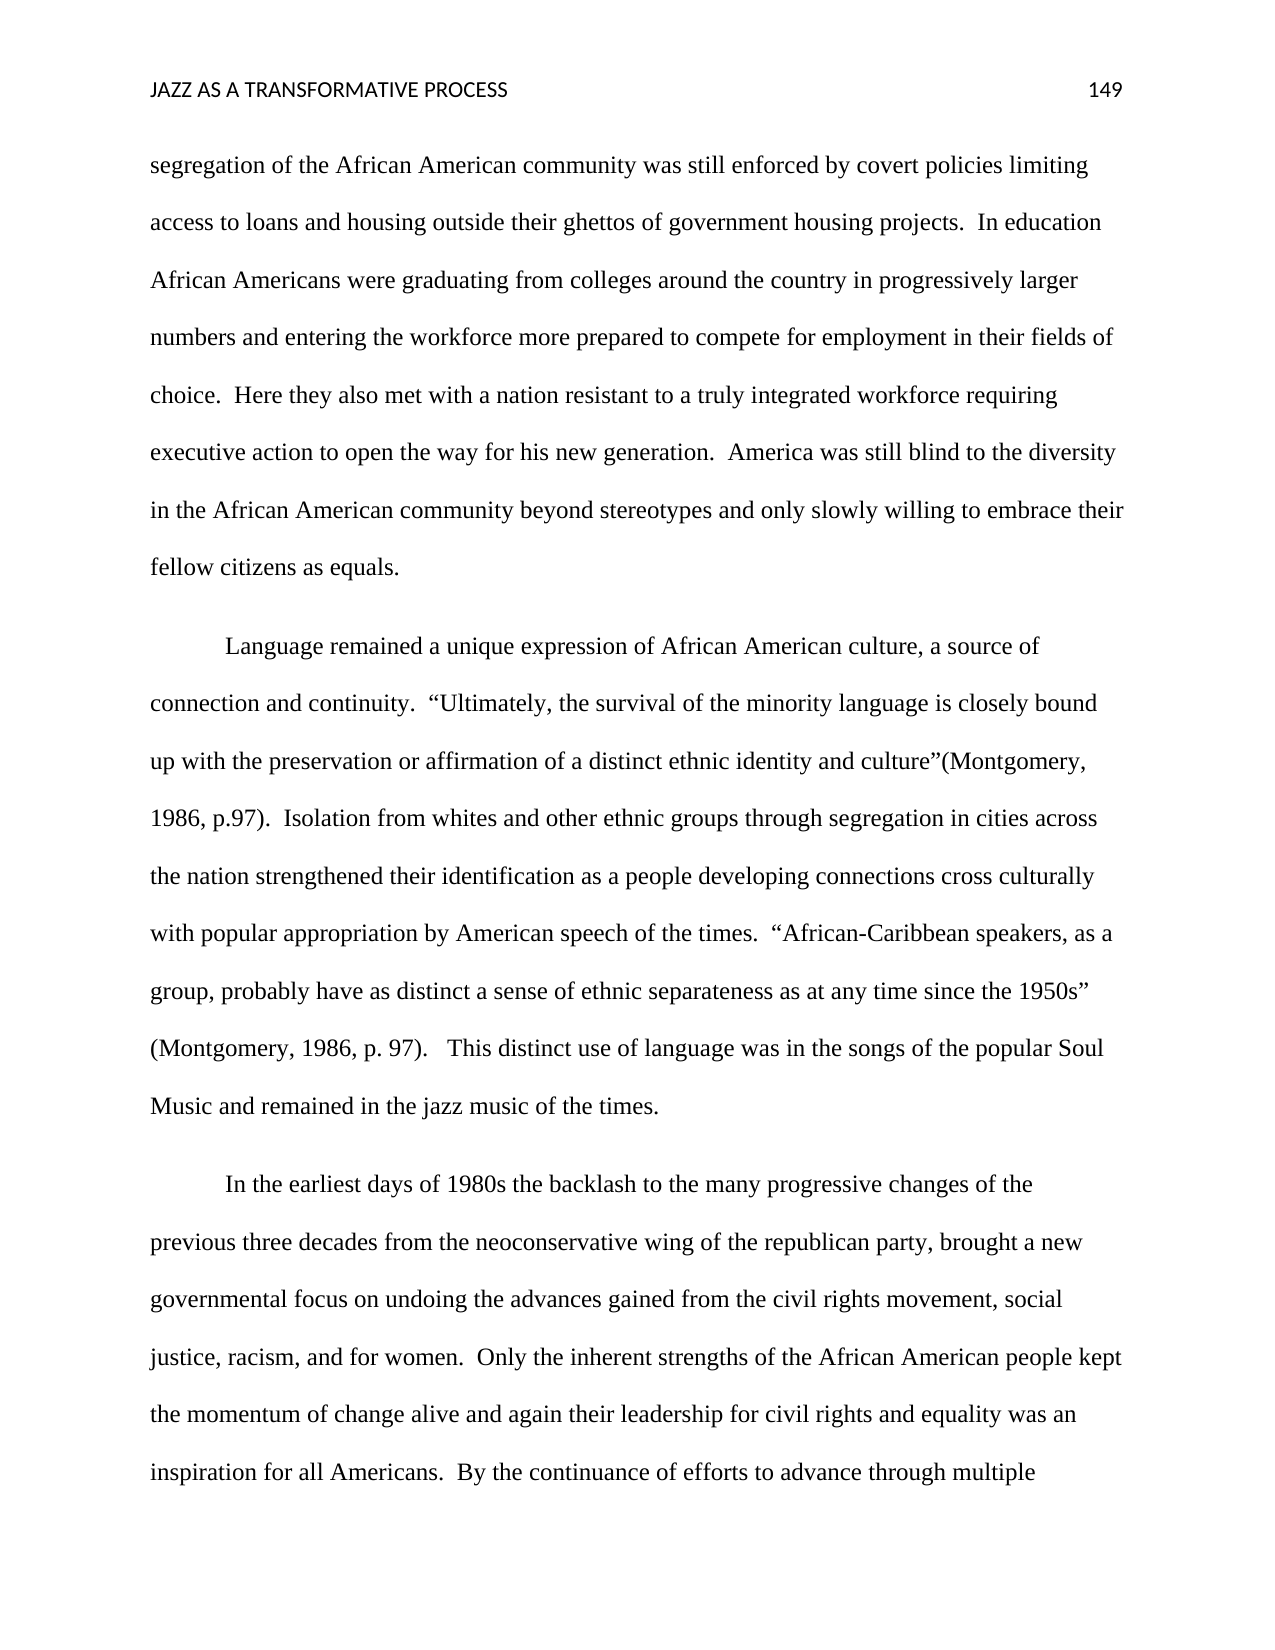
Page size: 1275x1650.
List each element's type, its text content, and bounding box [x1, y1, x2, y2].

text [150, 1169, 1125, 1485]
text Language remained a unique expression of African American culture, a source of connection and continuity. “Ultimately, the survival of the minority language is closely bound up with the preservation or affirmation of a distinct ethnic identity and culture”(Montgomery, 1986, p.97). Isolation from whites and other ethnic groups through segregation in cities across the nation strengthened their identification as a people developing connections cross culturally with popular appropriation by American speech of the times. “African-Caribbean speakers, as a group, probably have as distinct a sense of ethnic separateness as at any time since the 1950s” (Montgomery, 1986, p. 97). This distinct use of language was in the songs of the popular Soul Music and remained in the jazz music of the times. [150, 631, 1125, 1119]
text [150, 150, 1125, 581]
